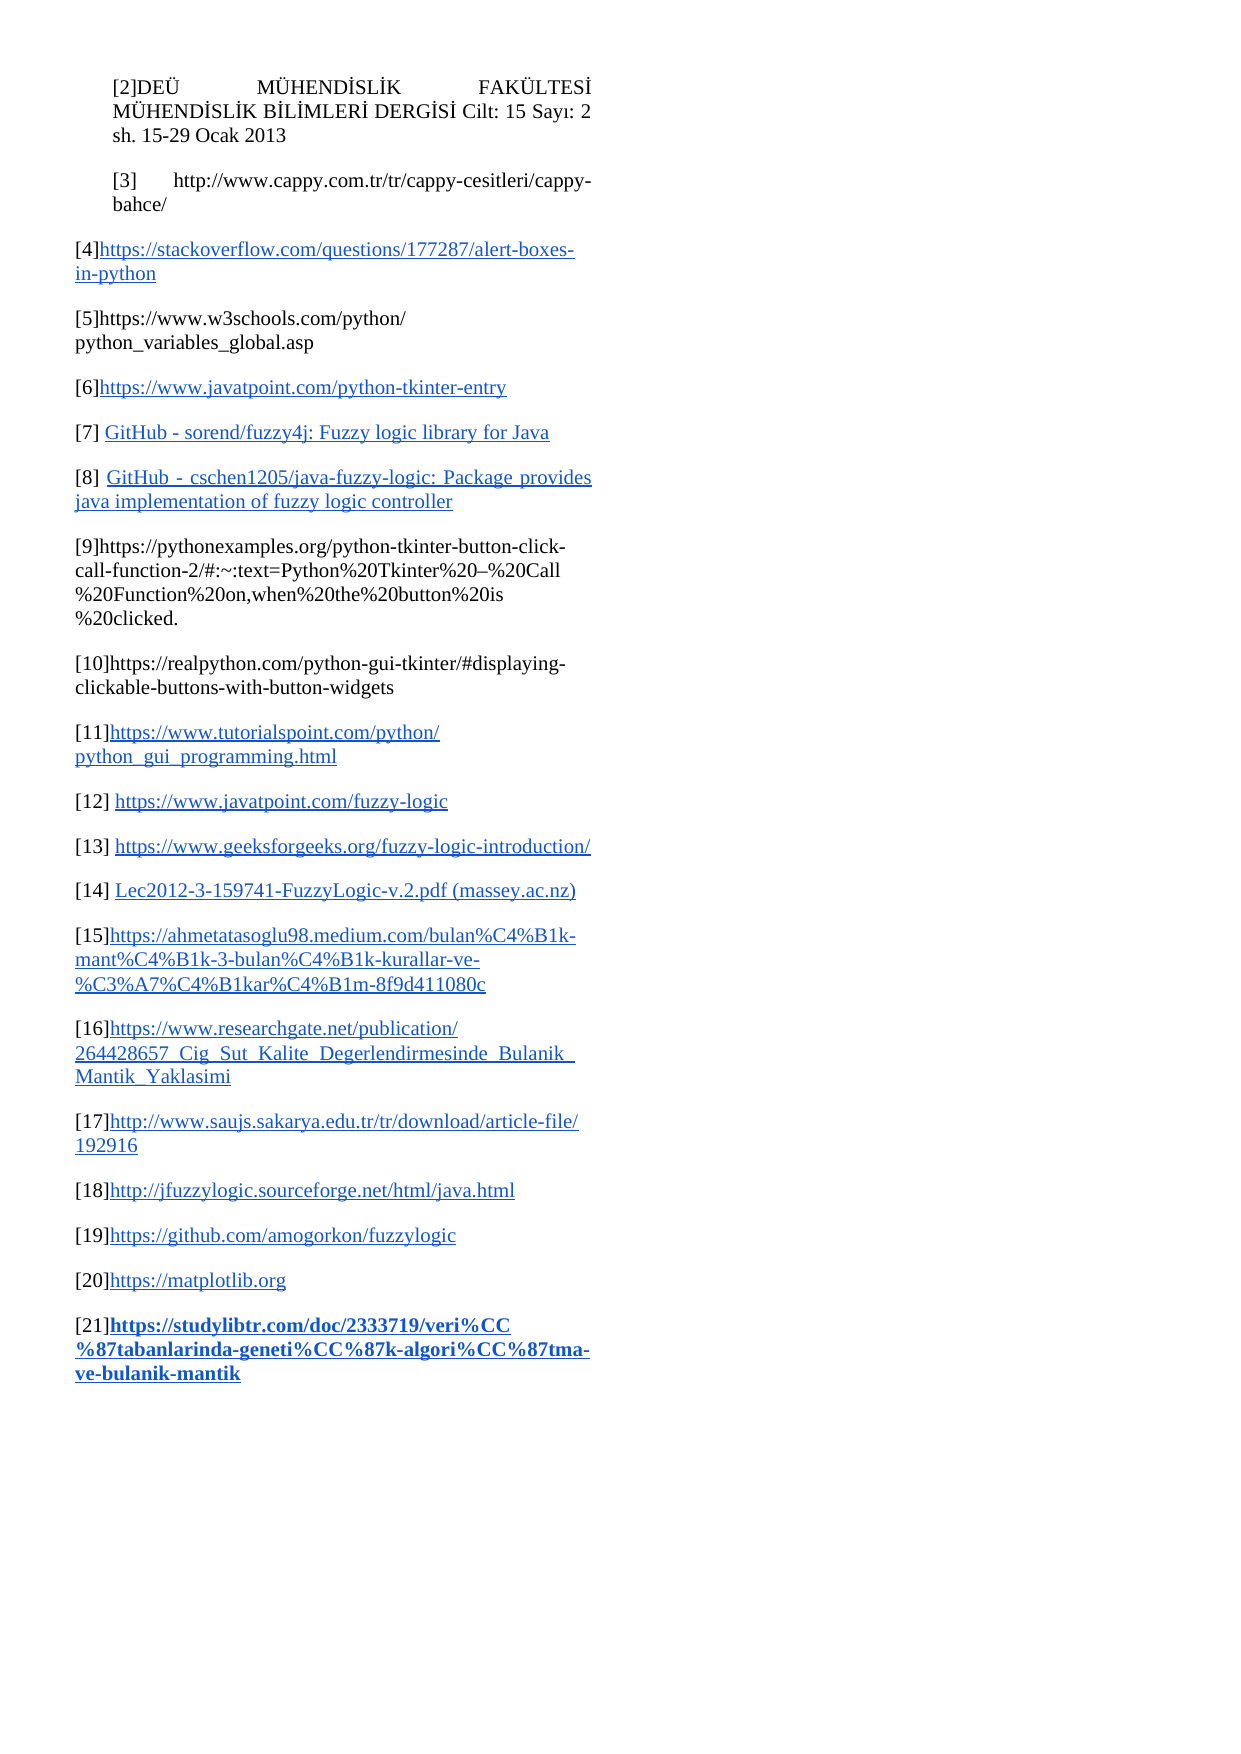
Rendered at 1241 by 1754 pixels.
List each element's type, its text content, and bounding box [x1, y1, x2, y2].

text [21]https://studylibtr.com/doc/2333719/veri%CC%87tabanlarinda-geneti%CC%87k-algori%CC%87tma-ve-bulanik-mantik [75, 1313, 592, 1385]
text [6]https://www.javatpoint.com/python-tkinter-entry [75, 375, 592, 399]
text [5]https://www.w3schools.com/python/python_variables_global.asp [75, 306, 592, 354]
text [11]https://www.tutorialspoint.com/python/python_gui_programming.html [75, 720, 592, 768]
text [19]https://github.com/amogorkon/fuzzylogic [75, 1223, 592, 1247]
text [14] Lec2012-3-159741-FuzzyLogic-v.2.pdf (massey.ac.nz) [75, 878, 592, 902]
text [3] http://www.cappy.com.tr/tr/cappy-cesitleri/cappy-bahce/ [112, 168, 592, 216]
text [7] GitHub - sorend/fuzzy4j: Fuzzy logic library for Java [75, 420, 592, 444]
text [15]https://ahmetatasoglu98.medium.com/bulan%C4%B1k-mant%C4%B1k-3-bulan%C4%B1k-kurallar-ve-%C3%A7%C4%B1kar%C4%B1m-8f9d411080c [75, 923, 592, 996]
text [10]https://realpython.com/python-gui-tkinter/#displaying-clickable-buttons-with-button-widgets [75, 651, 592, 699]
text [16]https://www.researchgate.net/publication/264428657_Cig_Sut_Kalite_Degerlendirmesinde_Bulanik_Mantik_Yaklasimi [75, 1016, 592, 1088]
text [8] GitHub - cschen1205/java-fuzzy-logic: Package provides java implementation of fuzzy logic controller [75, 465, 592, 513]
text [9]https://pythonexamples.org/python-tkinter-button-click-call-function-2/#:~:text=Python%20Tkinter%20–%20Call%20Function%20on,when%20the%20button%20is%20clicked. [75, 534, 592, 630]
text [20]https://matplotlib.org [75, 1268, 592, 1292]
text [12] https://www.javatpoint.com/fuzzy-logic [75, 789, 592, 813]
text [13] https://www.geeksforgeeks.org/fuzzy-logic-introduction/ [75, 833, 592, 858]
text [18]http://jfuzzylogic.sourceforge.net/html/java.html [75, 1178, 592, 1202]
text [2]DEÜ MÜHENDİSLİK FAKÜLTESİ MÜHENDİSLİK BİLİMLERİ DERGİSİ Cilt: 15 Sayı: 2 sh. 15-29 Ocak 2013 [112, 75, 592, 147]
text [17]http://www.saujs.sakarya.edu.tr/tr/download/article-file/192916 [75, 1109, 592, 1157]
text [4]https://stackoverflow.com/questions/177287/alert-boxes-in-python [75, 237, 592, 285]
